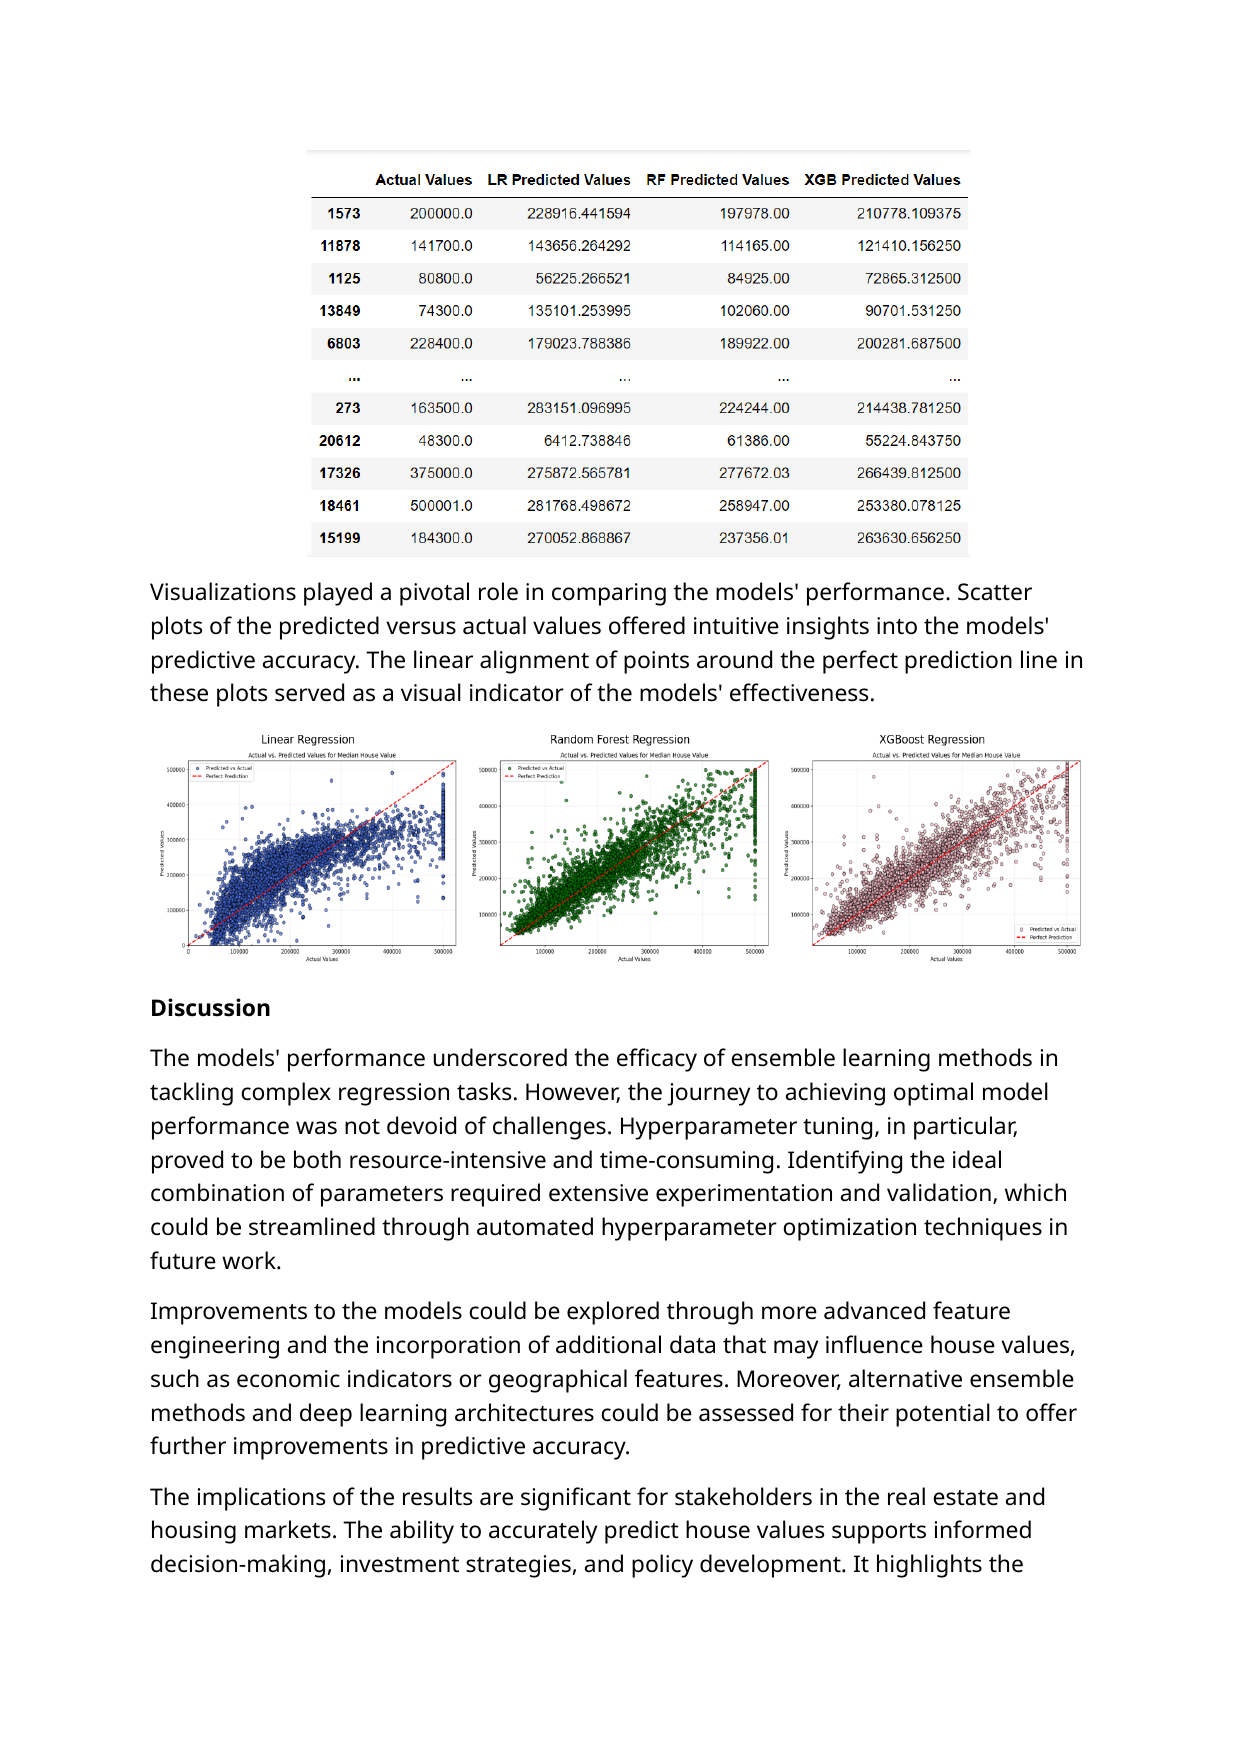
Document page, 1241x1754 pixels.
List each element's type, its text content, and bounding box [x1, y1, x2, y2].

text Improvements to the models could be explored through more advanced feature engineering and the incorporation of additional data that may influence house values, such as economic indicators or geographical features. Moreover, alternative ensemble methods and deep learning architectures could be assessed for their potential to offer further improvements in predictive accuracy. [150, 1295, 1090, 1462]
text Discussion [150, 992, 1090, 1023]
text The models' performance underscored the efficacy of ensemble learning methods in tackling complex regression tasks. However, the journey to achieving optimal model performance was not devoid of challenges. Hyperparameter tuning, in particular, proved to be both resource-intensive and time-consuming. Identifying the ideal combination of parameters required extensive experimentation and validation, which could be streamlined through automated hyperparameter optimization techniques in future work. [150, 1042, 1090, 1276]
text Visualizations played a pivotal role in comparing the models' performance. Scatter plots of the predicted versus actual values offered intuitive insights into the models' predictive accuracy. The linear alignment of points around the perfect prediction line in these plots served as a visual indicator of the models' effectiveness. [150, 576, 1090, 708]
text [150, 1481, 1090, 1579]
picture [150, 727, 1088, 973]
picture [307, 150, 971, 557]
